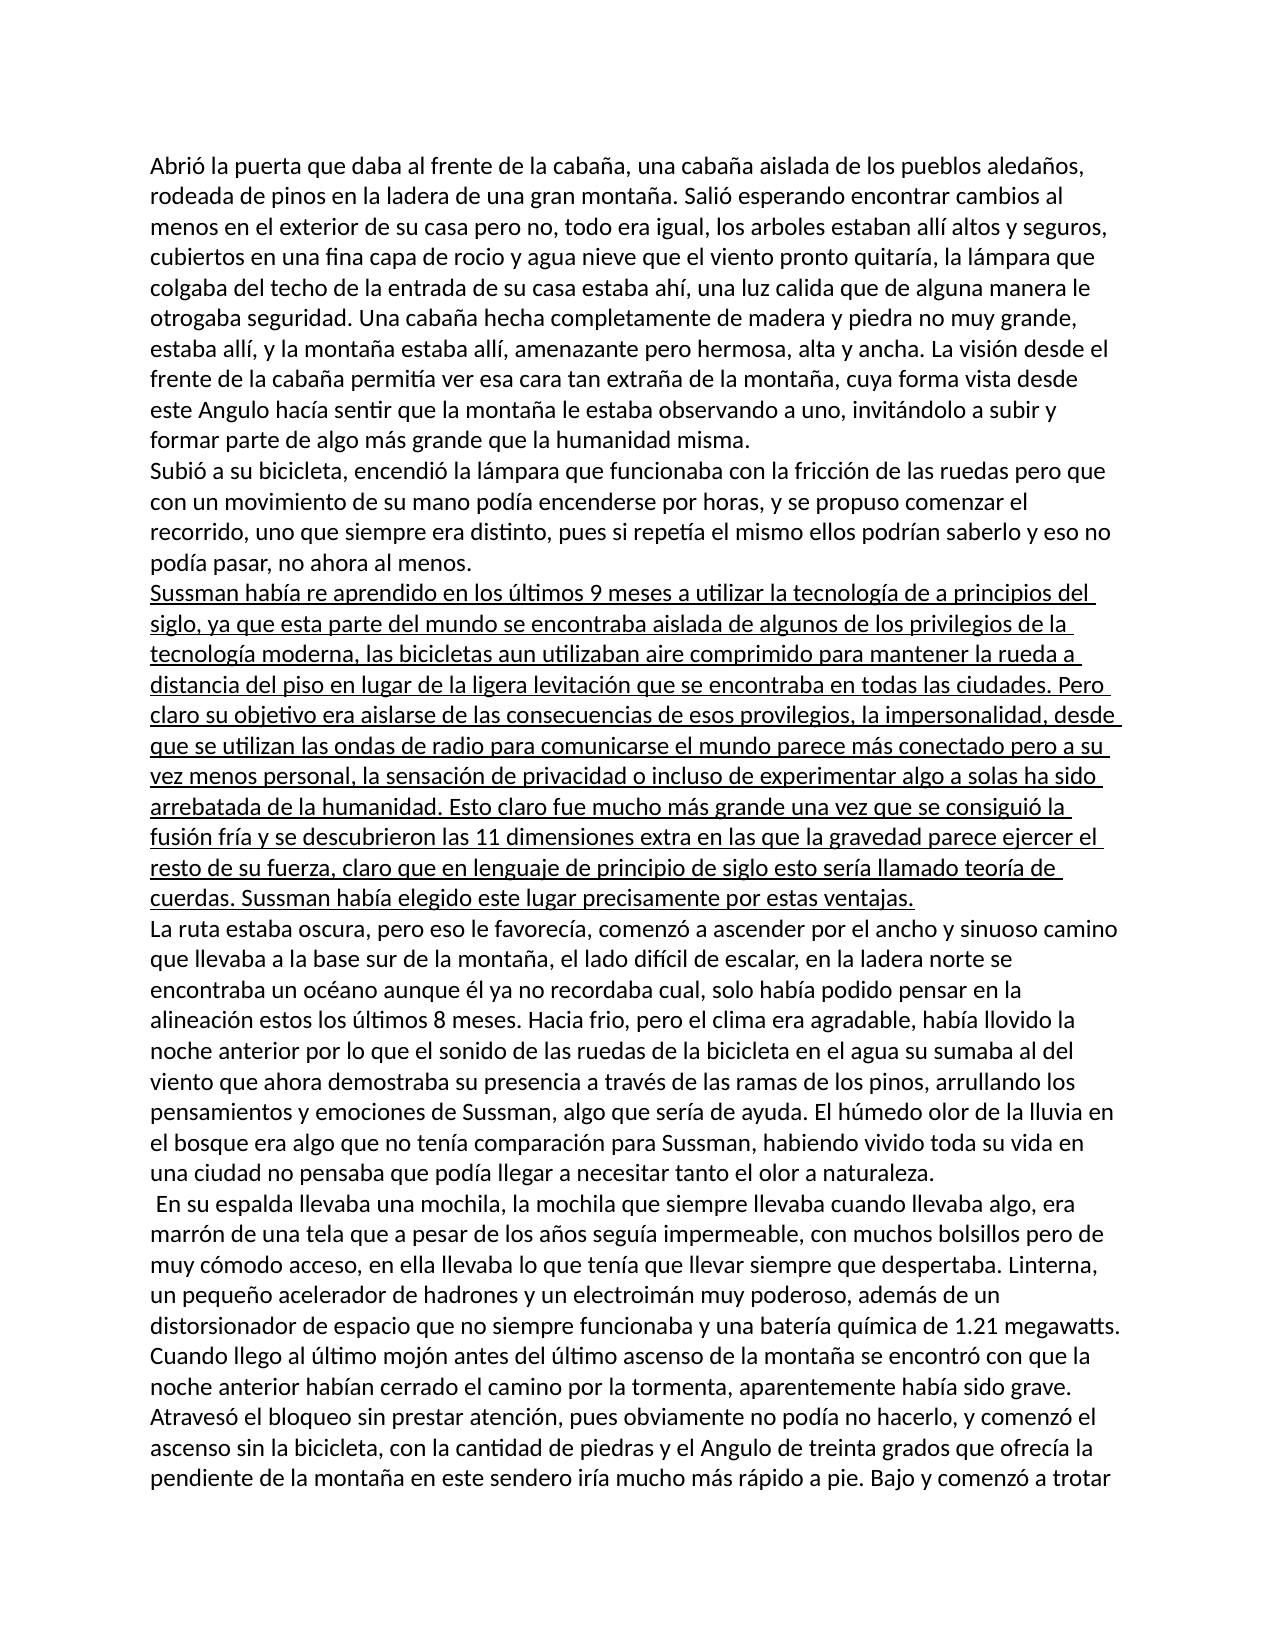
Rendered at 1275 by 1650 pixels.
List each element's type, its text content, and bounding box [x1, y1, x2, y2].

text En su espalda llevaba una mochila, la mochila que siempre llevaba cuando llevaba algo, era marrón de una tela que a pesar de los años seguía impermeable, con muchos bolsillos pero de muy cómodo acceso, en ella llevaba lo que tenía que llevar siempre que despertaba. Linterna, un pequeño acelerador de hadrones y un electroimán muy poderoso, además de un distorsionador de espacio que no siempre funcionaba y una batería química de 1.21 megawatts. [150, 1188, 1125, 1340]
text Abrió la puerta que daba al frente de la cabaña, una cabaña aislada de los pueblos aledaños, rodeada de pinos en la ladera de una gran montaña. Salió esperando encontrar cambios al menos en el exterior de su casa pero no, todo era igual, los arboles estaban allí altos y seguros, cubiertos en una fina capa de rocio y agua nieve que el viento pronto quitaría, la lámpara que colgaba del techo de la entrada de su casa estaba ahí, una luz calida que de alguna manera le otrogaba seguridad. Una cabaña hecha completamente de madera y piedra no muy grande, estaba allí, y la montaña estaba allí, amenazante pero hermosa, alta y ancha. La visión desde el frente de la cabaña permitía ver esa cara tan extraña de la montaña, cuya forma vista desde este Angulo hacía sentir que la montaña le estaba observando a uno, invitándolo a subir y formar parte de algo más grande que la humanidad misma. [150, 150, 1125, 455]
text Subió a su bicicleta, encendió la lámpara que funcionaba con la fricción de las ruedas pero que con un movimiento de su mano podía encenderse por horas, y se propuso comenzar el recorrido, uno que siempre era distinto, pues si repetía el mismo ellos podrían saberlo y eso no podía pasar, no ahora al menos. [150, 455, 1125, 577]
text Sussman había re aprendido en los últimos 9 meses a utilizar la tecnología de a principios del siglo, ya que esta parte del mundo se encontraba aislada de algunos de los privilegios de la tecnología moderna, las bicicletas aun utilizaban aire comprimido para mantener la rueda a distancia del piso en lugar de la ligera levitación que se encontraba en todas las ciudades. Pero claro su objetivo era aislarse de las consecuencias de esos provilegios, la impersonalidad, desde que se utilizan las ondas de radio para comunicarse el mundo parece más conectado pero a su vez menos personal, la sensación de privacidad o incluso de experimentar algo a solas ha sido arrebatada de la humanidad. Esto claro fue mucho más grande una vez que se consiguió la fusión fría y se descubrieron las 11 dimensiones extra en las que la gravedad parece ejercer el resto de su fuerza, claro que en lenguaje de principio de siglo esto sería llamado teoría de cuerdas. Sussman había elegido este lugar precisamente por estas ventajas. [150, 577, 1125, 913]
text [150, 1340, 1125, 1493]
text La ruta estaba oscura, pero eso le favorecía, comenzó a ascender por el ancho y sinuoso camino que llevaba a la base sur de la montaña, el lado difícil de escalar, en la ladera norte se encontraba un océano aunque él ya no recordaba cual, solo había podido pensar en la alineación estos los últimos 8 meses. Hacia frio, pero el clima era agradable, había llovido la noche anterior por lo que el sonido de las ruedas de la bicicleta en el agua su sumaba al del viento que ahora demostraba su presencia a través de las ramas de los pinos, arrullando los pensamientos y emociones de Sussman, algo que sería de ayuda. El húmedo olor de la lluvia en el bosque era algo que no tenía comparación para Sussman, habiendo vivido toda su vida en una ciudad no pensaba que podía llegar a necesitar tanto el olor a naturaleza. [150, 913, 1125, 1188]
